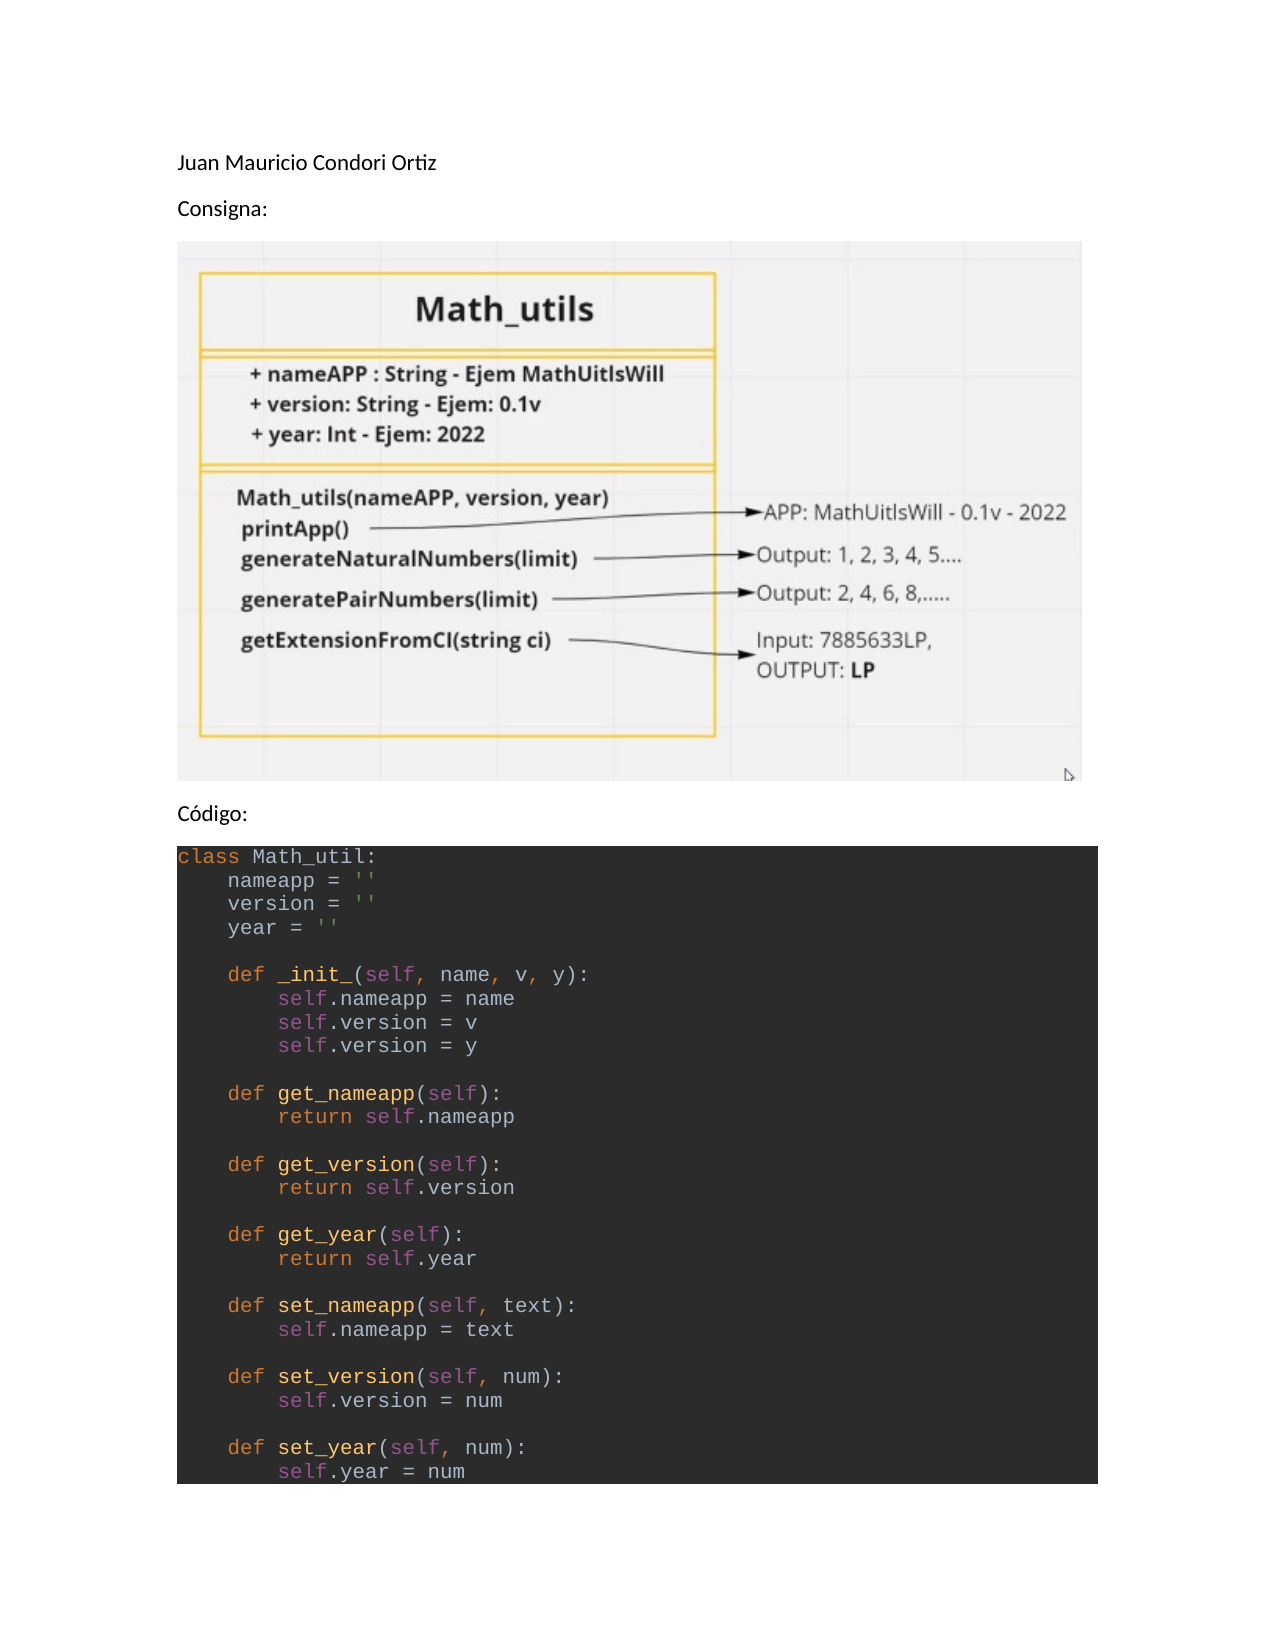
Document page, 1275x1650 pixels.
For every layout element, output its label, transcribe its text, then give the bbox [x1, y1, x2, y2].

picture [177, 241, 1082, 781]
text Consigna: [177, 194, 1098, 222]
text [177, 846, 1098, 1484]
text Juan Mauricio Condori Ortiz [177, 148, 1098, 176]
text Código: [177, 799, 1098, 827]
